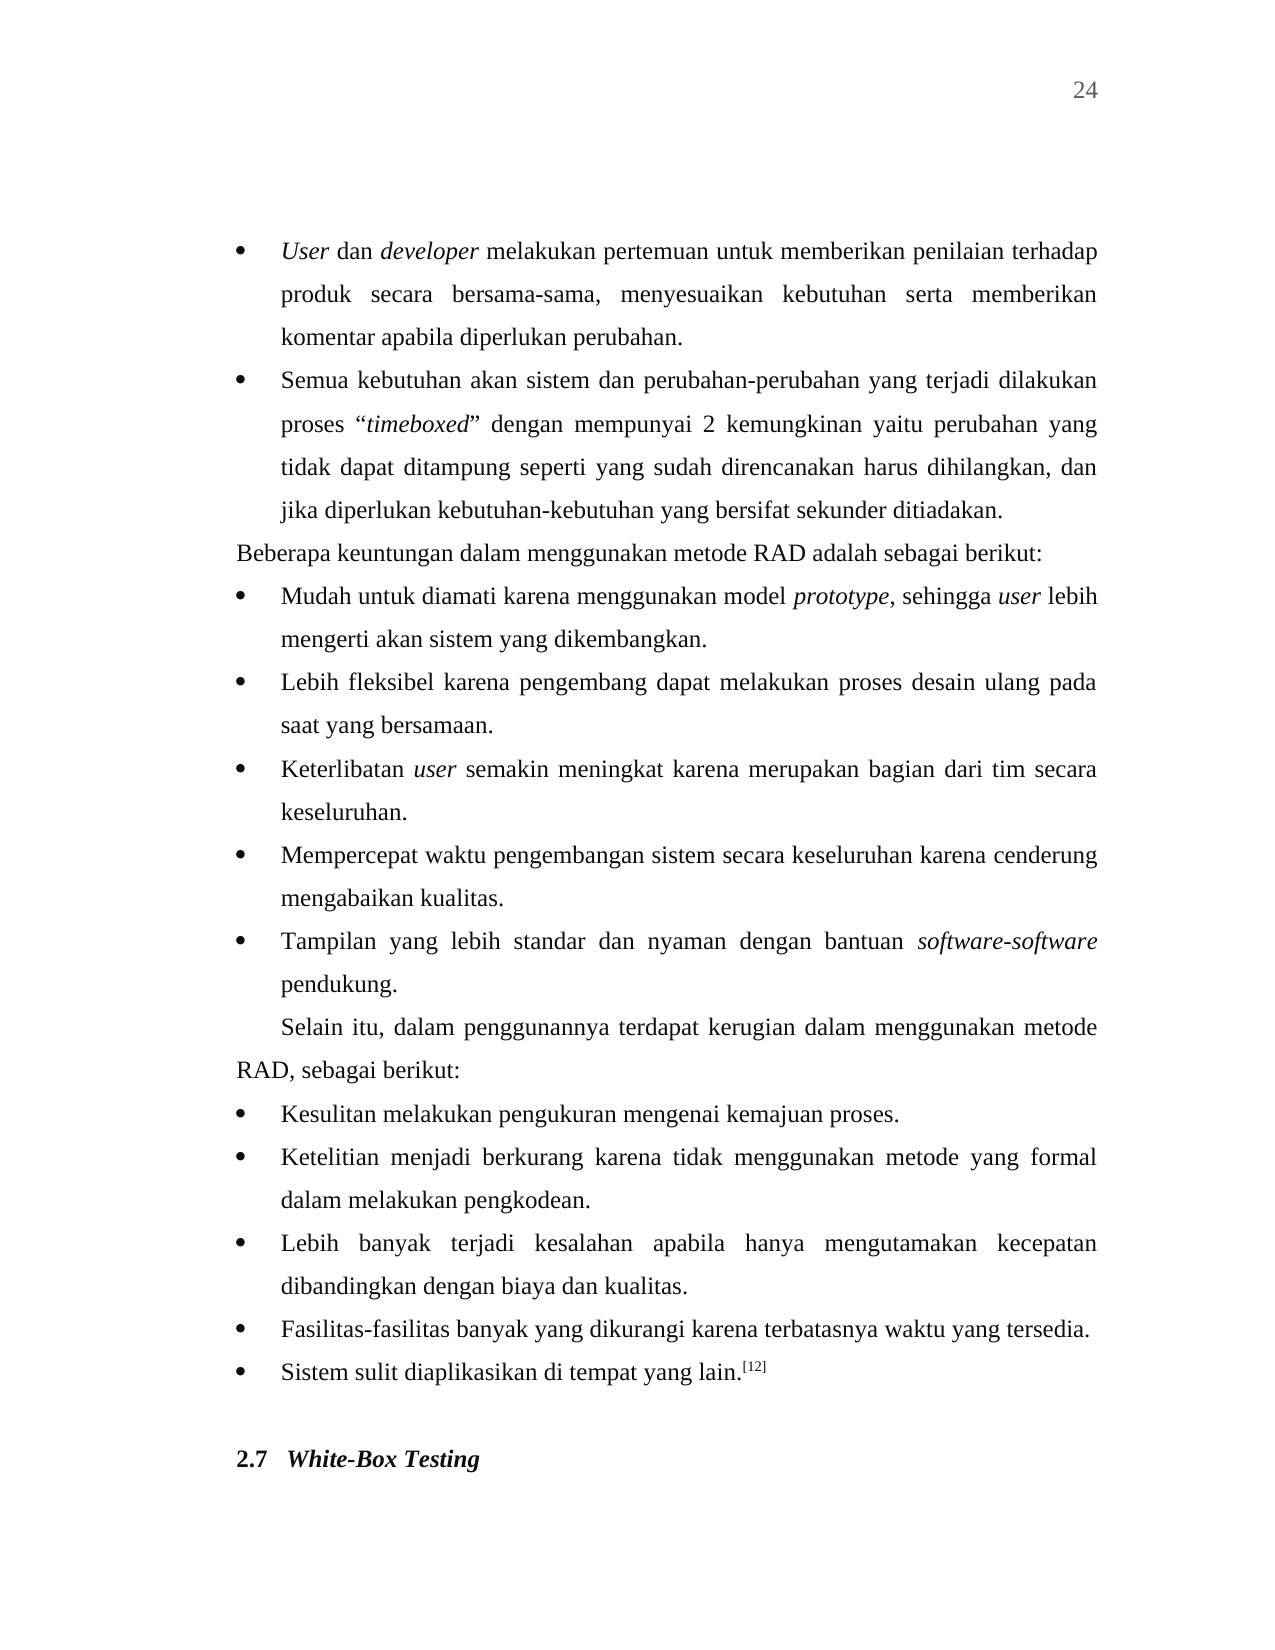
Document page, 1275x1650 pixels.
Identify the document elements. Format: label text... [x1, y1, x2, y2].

list Fasilitas-fasilitas banyak yang dikurangi karena terbatasnya waktu yang tersedia. [236, 1314, 1098, 1343]
list White-Box Testing [236, 1444, 1098, 1472]
list Tampilan yang lebih standar dan nyaman dengan bantuan software-software pendukung. [236, 926, 1098, 998]
text Selain itu, dalam penggunannya terdapat kerugian dalam menggunakan metode RAD, sebagai berikut: [236, 1012, 1098, 1084]
list User dan developer melakukan pertemuan untuk memberikan penilaian terhadap produk secara bersama-sama, menyesuaikan kebutuhan serta memberikan komentar apabila diperlukan perubahan. [236, 236, 1098, 351]
list Ketelitian menjadi berkurang karena tidak menggunakan metode yang formal dalam melakukan pengkodean. [236, 1142, 1098, 1214]
list Mempercepat waktu pengembangan sistem secara keseluruhan karena cenderung mengabaikan kualitas. [236, 840, 1098, 912]
list Sistem sulit diaplikasikan di tempat yang lain.[12] [236, 1357, 1098, 1386]
list Semua kebutuhan akan sistem dan perubahan-perubahan yang terjadi dilakukan proses “timeboxed” dengan mempunyai 2 kemungkinan yaitu perubahan yang tidak dapat ditampung seperti yang sudah direncanakan harus dihilangkan, dan jika diperlukan kebutuhan-kebutuhan yang bersifat sekunder ditiadakan. [236, 366, 1098, 524]
list Keterlibatan user semakin meningkat karena merupakan bagian dari tim secara keseluruhan. [236, 754, 1098, 826]
list Lebih fleksibel karena pengembang dapat melakukan proses desain ulang pada saat yang bersamaan. [236, 667, 1098, 739]
list Lebih banyak terjadi kesalahan apabila hanya mengutamakan kecepatan dibandingkan dengan biaya dan kualitas. [236, 1228, 1098, 1300]
list Kesulitan melakukan pengukuran mengenai kemajuan proses. [236, 1099, 1098, 1127]
text Beberapa keuntungan dalam menggunakan metode RAD adalah sebagai berikut: [236, 538, 1098, 567]
list Mudah untuk diamati karena menggunakan model prototype, sehingga user lebih mengerti akan sistem yang dikembangkan. [236, 581, 1098, 653]
